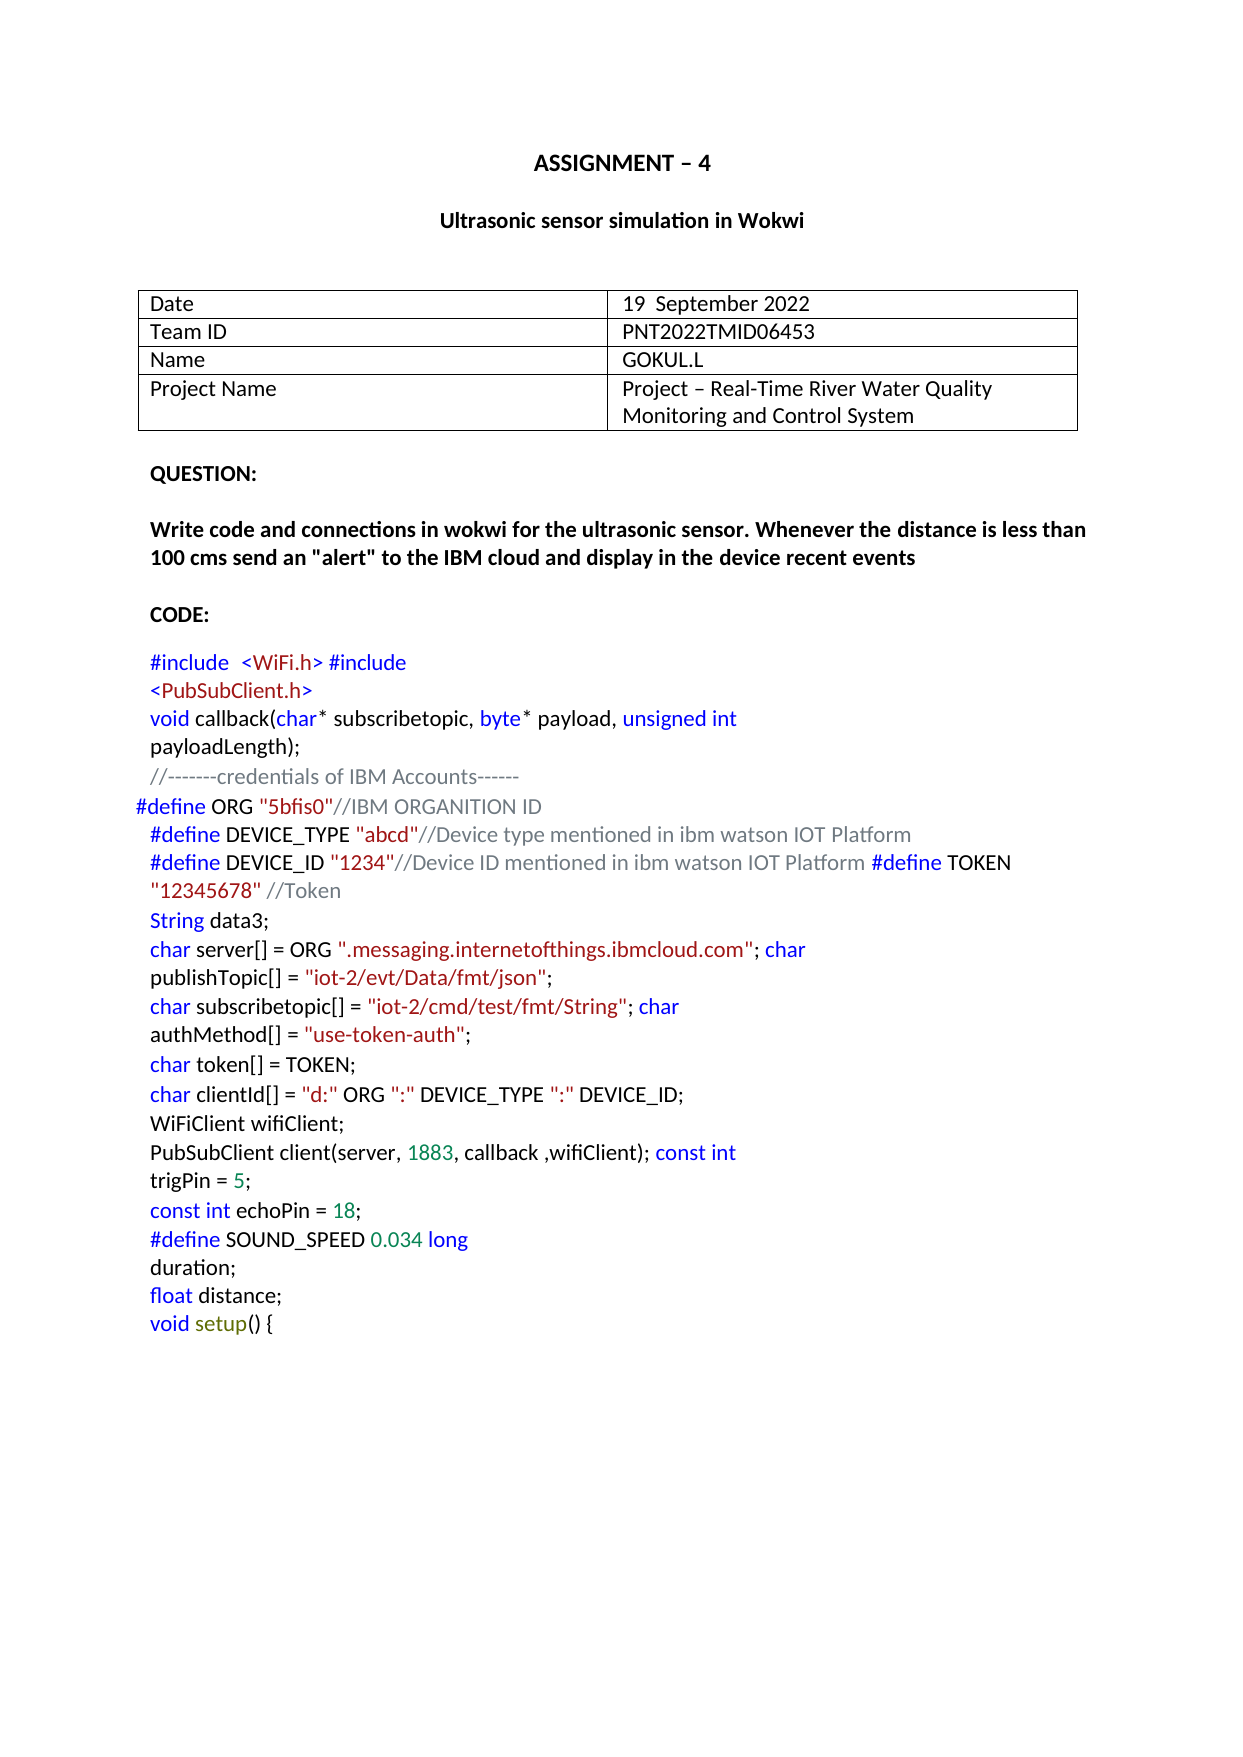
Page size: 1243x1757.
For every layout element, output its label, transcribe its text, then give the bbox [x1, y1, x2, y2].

text char token[] = TOKEN; [150, 1048, 1136, 1078]
subtitle ASSIGNMENT – 4 [504, 147, 739, 178]
text const int echoPin = 18; [150, 1194, 1136, 1224]
table_cell Team ID [139, 319, 607, 346]
text char server[] = ORG ".messaging.internetofthings.ibmcloud.com"; char publishTopic[] = "iot-2/evt/Data/fmt/json"; [150, 935, 874, 991]
text Ultrasonic sensor simulation in Wokwi [394, 207, 849, 235]
table_cell PNT2022TMID06453 [608, 319, 1077, 346]
table_cell Project – Real-Time River Water Quality Monitoring and Control System [608, 375, 1077, 430]
table_header Date [139, 291, 607, 318]
table_cell Project Name [139, 375, 607, 430]
text PubSubClient client(server, 1883, callback ,wifiClient); const int trigPin = 5; [150, 1138, 756, 1194]
text #define DEVICE_ID "1234"//Device ID mentioned in ibm watson IOT Platform #define TOKEN "12345678" //Token [150, 848, 1026, 904]
text char subscribetopic[] = "iot-2/cmd/test/fmt/String"; char authMethod[] = "use-token-auth"; [150, 992, 708, 1048]
text QUESTION: [150, 459, 1136, 487]
text CODE: [150, 601, 1136, 628]
table_cell Name [139, 347, 607, 374]
text void callback(char* subscribetopic, byte* payload, unsigned int payloadLength); [150, 704, 843, 760]
text //-------credentials of IBM Accounts------ [150, 760, 1136, 791]
text WiFiClient wifiClient; [150, 1109, 1136, 1138]
text #include <WiFi.h> #include <PubSubClient.h> [150, 648, 452, 704]
text #define SOUND_SPEED 0.034 long duration; [150, 1225, 497, 1281]
text char clientId[] = "d:" ORG ":" DEVICE_TYPE ":" DEVICE_ID; [150, 1078, 1136, 1109]
table_cell GOKUL.L [608, 347, 1077, 374]
text #define ORG "5bfis0"//IBM ORGANITION ID [136, 792, 1136, 820]
subtitle Write code and connections in wokwi for the ultrasonic sensor. Whenever the distance is less than 100 cms send an "alert" to the IBM cloud and display in the device recent events [150, 515, 1088, 571]
text float distance; void setup() { [150, 1281, 305, 1337]
text #define DEVICE_TYPE "abcd"//Device type mentioned in ibm watson IOT Platform [150, 820, 979, 848]
text String data3; [150, 904, 1136, 934]
table_header 19 September 2022 [608, 291, 1077, 318]
